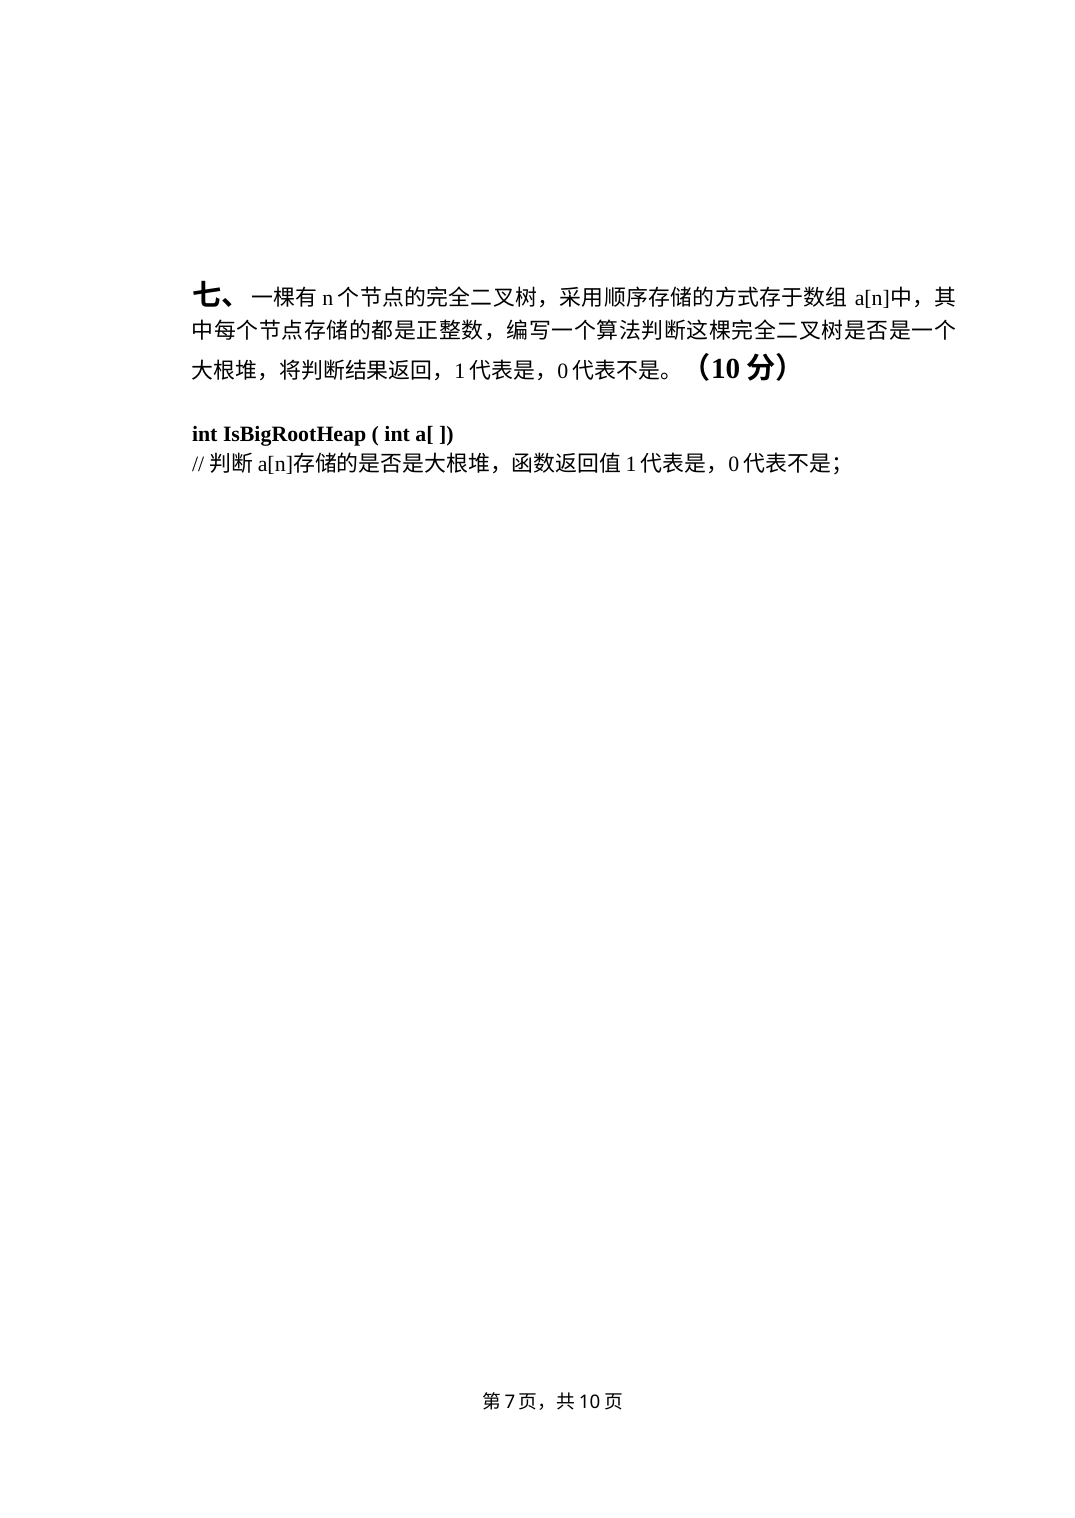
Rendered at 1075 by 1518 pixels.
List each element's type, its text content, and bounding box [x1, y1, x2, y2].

text // 判断a[n]存储的是否是大根堆，函数返回值1代表是，0代表不是； [192, 446, 957, 478]
text 七、一棵有n个节点的完全二叉树，采用顺序存储的方式存于数组a[n]中，其中每个节点存储的都是正整数，编写一个算法判断这棵完全二叉树是否是一个大根堆，将判断结果返回，1代表是，0代表不是。（10分） [192, 271, 957, 387]
text int IsBigRootHeap ( int a[ ]) [192, 421, 957, 446]
